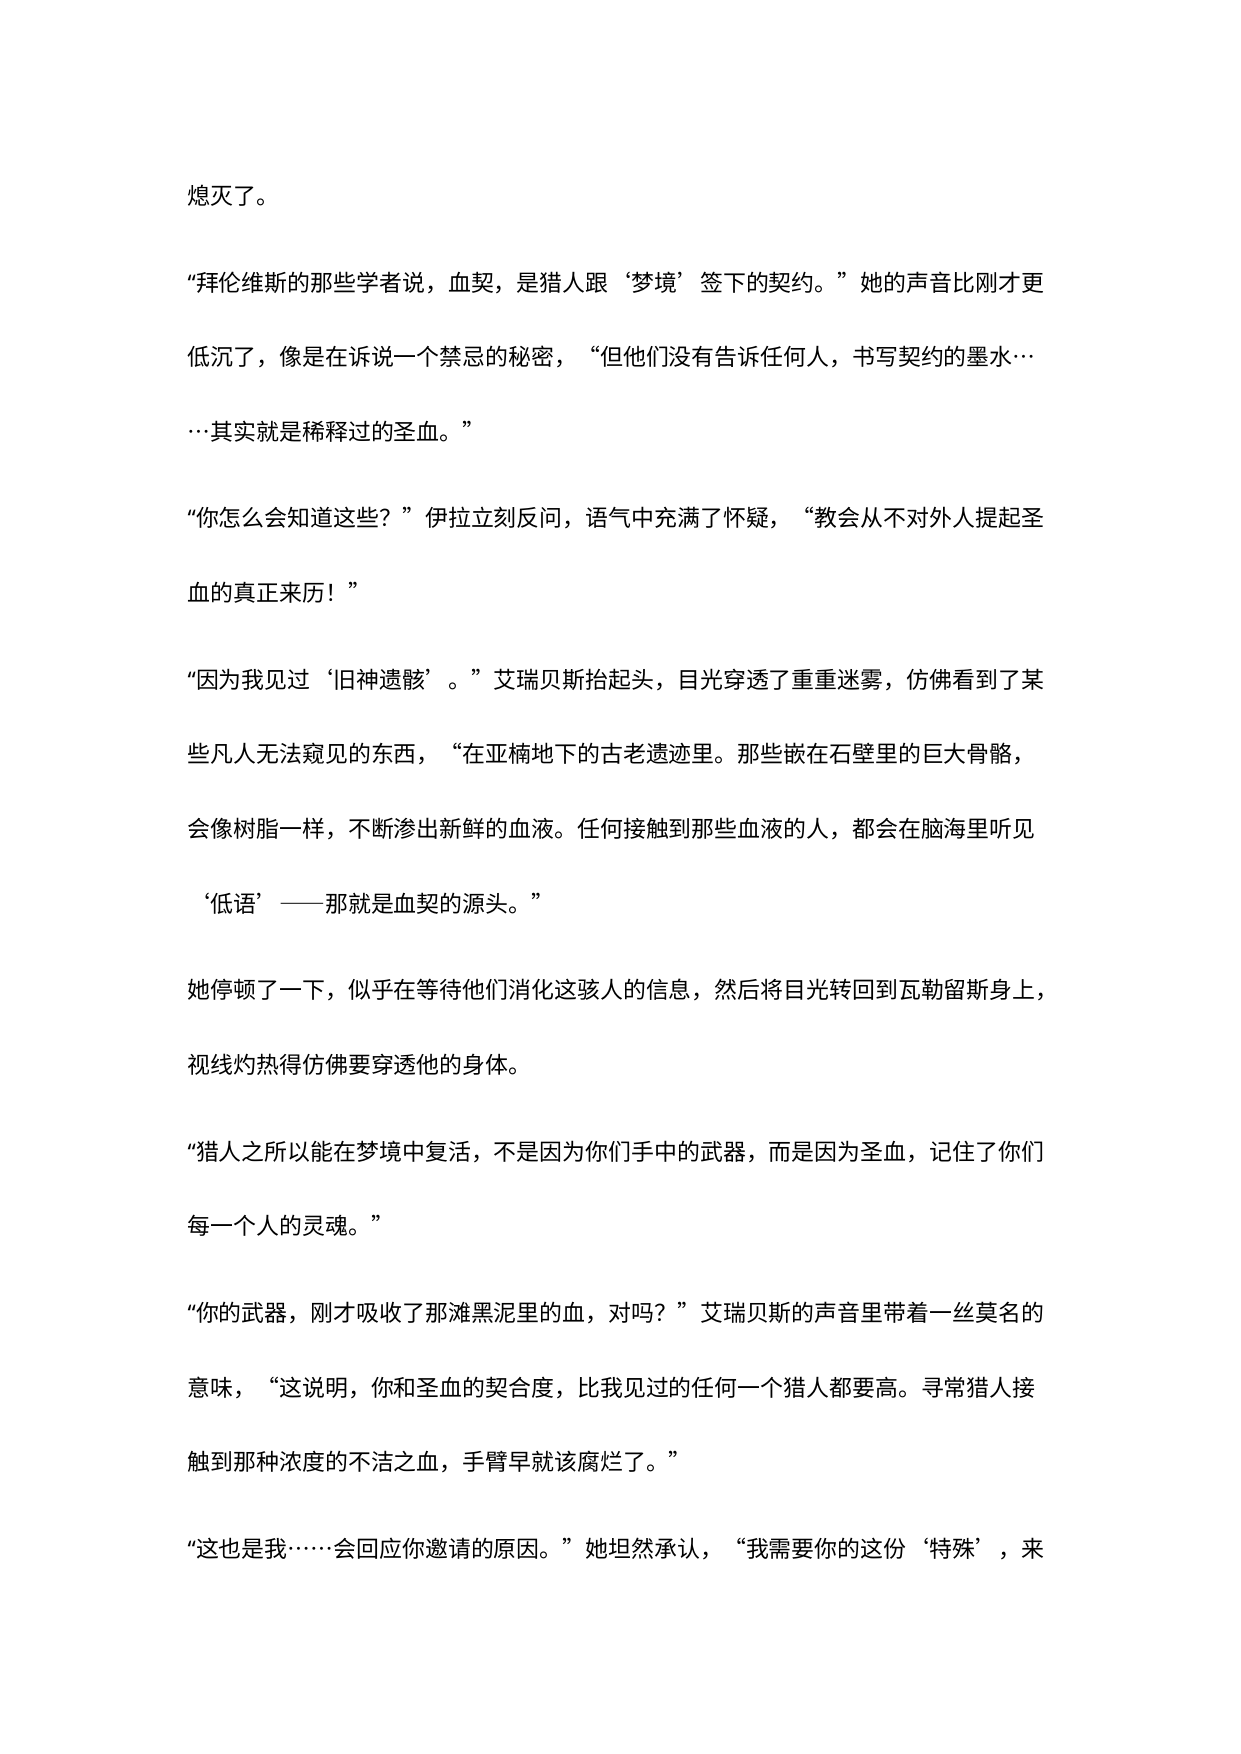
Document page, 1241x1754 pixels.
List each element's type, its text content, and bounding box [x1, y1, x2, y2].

text “你的武器，刚才吸收了那滩黑泥里的血，对吗？”艾瑞贝斯的声音里带着一丝莫名的意味，“这说明，你和圣血的契合度，比我见过的任何一个猎人都要高。寻常猎人接触到那种浓度的不洁之血，手臂早就该腐烂了。” [187, 1279, 1053, 1493]
text “拜伦维斯的那些学者说，血契，是猎人跟‘梦境’签下的契约。”她的声音比刚才更低沉了，像是在诉说一个禁忌的秘密，“但他们没有告诉任何人，书写契约的墨水……其实就是稀释过的圣血。” [187, 248, 1053, 463]
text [187, 1515, 1053, 1580]
text “你怎么会知道这些？”伊拉立刻反问，语气中充满了怀疑，“教会从不对外人提起圣血的真正来历！” [187, 484, 1053, 624]
text “因为我见过‘旧神遗骸’。”艾瑞贝斯抬起头，目光穿透了重重迷雾，仿佛看到了某些凡人无法窥见的东西，“在亚楠地下的古老遗迹里。那些嵌在石壁里的巨大骨骼，会像树脂一样，不断渗出新鲜的血液。任何接触到那些血液的人，都会在脑海里听见‘低语’——那就是血契的源头。” [187, 646, 1053, 935]
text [187, 162, 1053, 227]
text 她停顿了一下，似乎在等待他们消化这骇人的信息，然后将目光转回到瓦勒留斯身上，视线灼热得仿佛要穿透他的身体。 [187, 956, 1053, 1096]
text “猎人之所以能在梦境中复活，不是因为你们手中的武器，而是因为圣血，记住了你们每一个人的灵魂。” [187, 1118, 1053, 1257]
